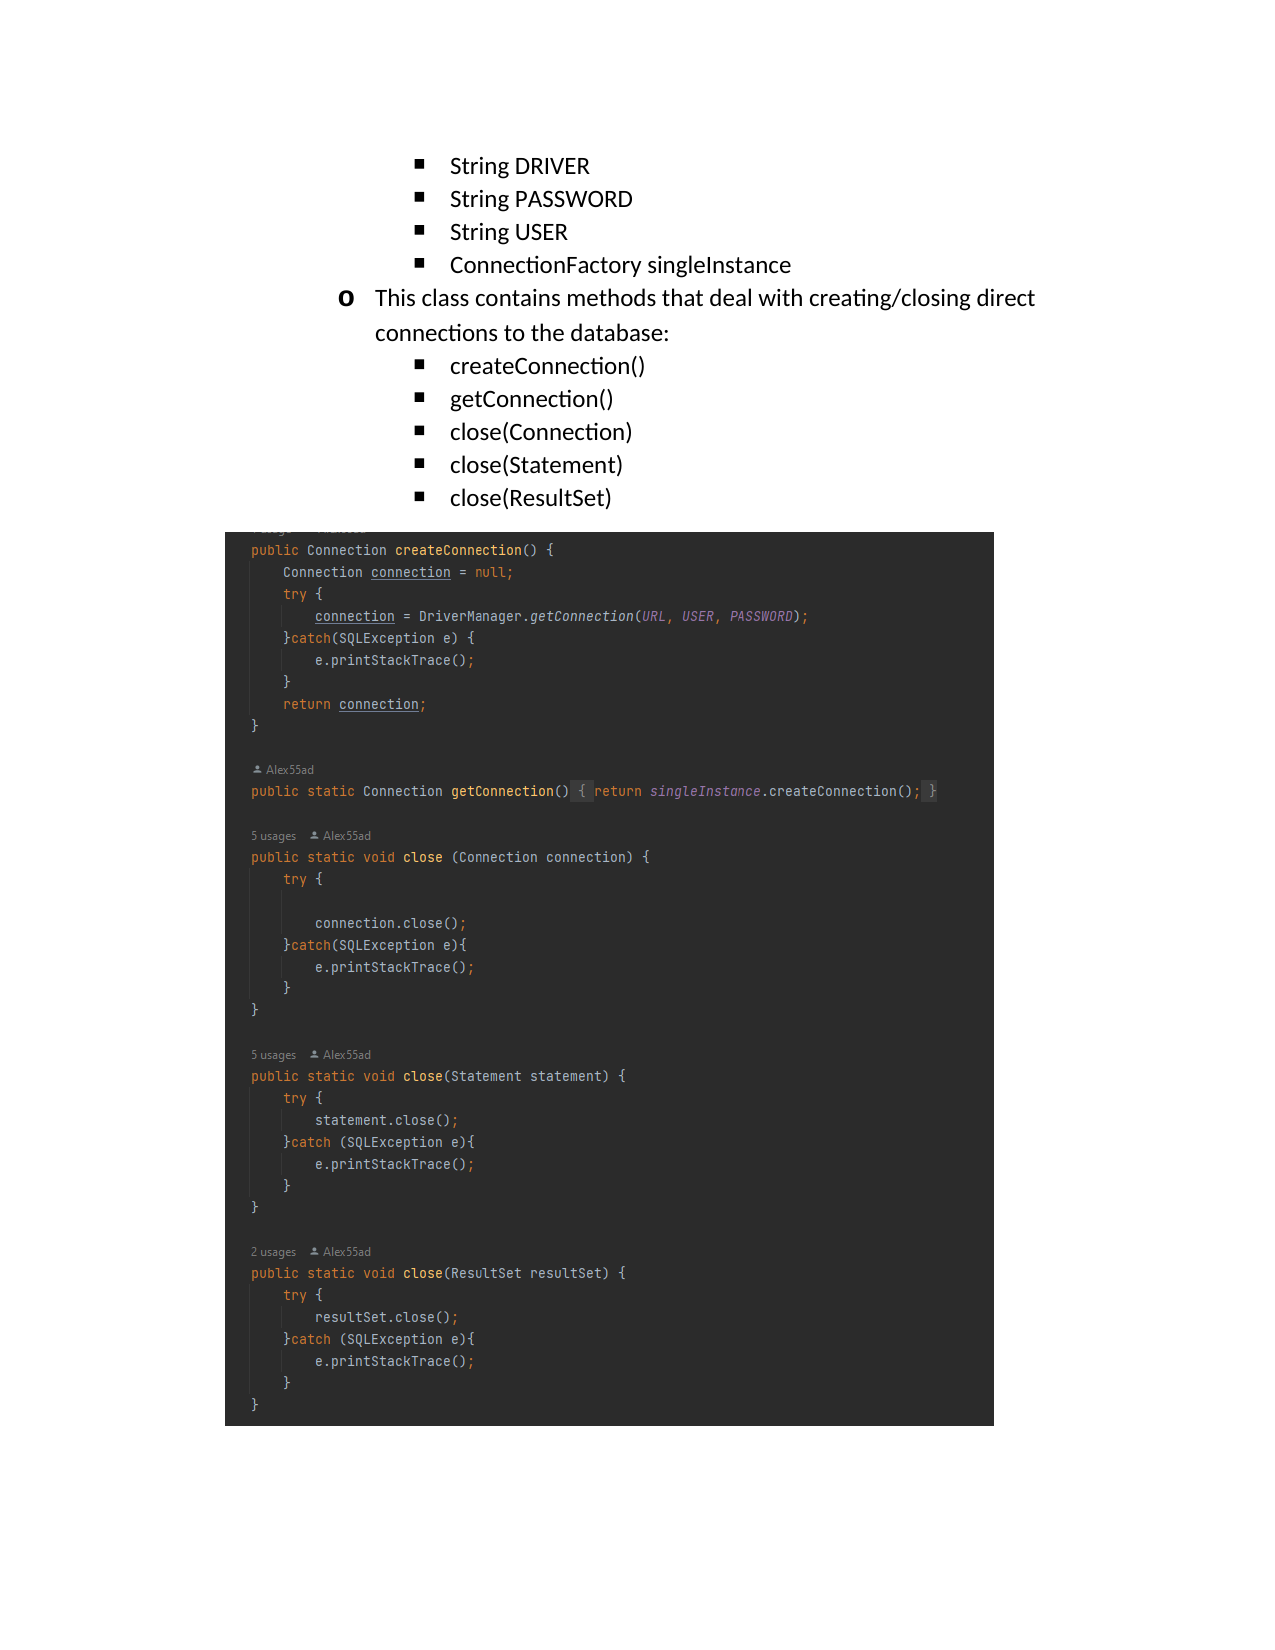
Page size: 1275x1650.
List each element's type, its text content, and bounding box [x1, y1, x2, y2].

list String PASSWORD [412, 183, 1125, 214]
list String USER [412, 216, 1125, 247]
list close(Connection) [412, 416, 1125, 447]
list close(ResultSet) [412, 482, 1125, 513]
list String DRIVER [412, 150, 1125, 181]
list ConnectionFactory singleInstance [412, 249, 1125, 280]
list close(Statement) [412, 449, 1125, 480]
list This class contains methods that deal with creating/closing direct connections to the database: [337, 282, 1125, 348]
list getConnection() [412, 383, 1125, 414]
list createConnection() [412, 350, 1125, 381]
picture [225, 532, 994, 1426]
